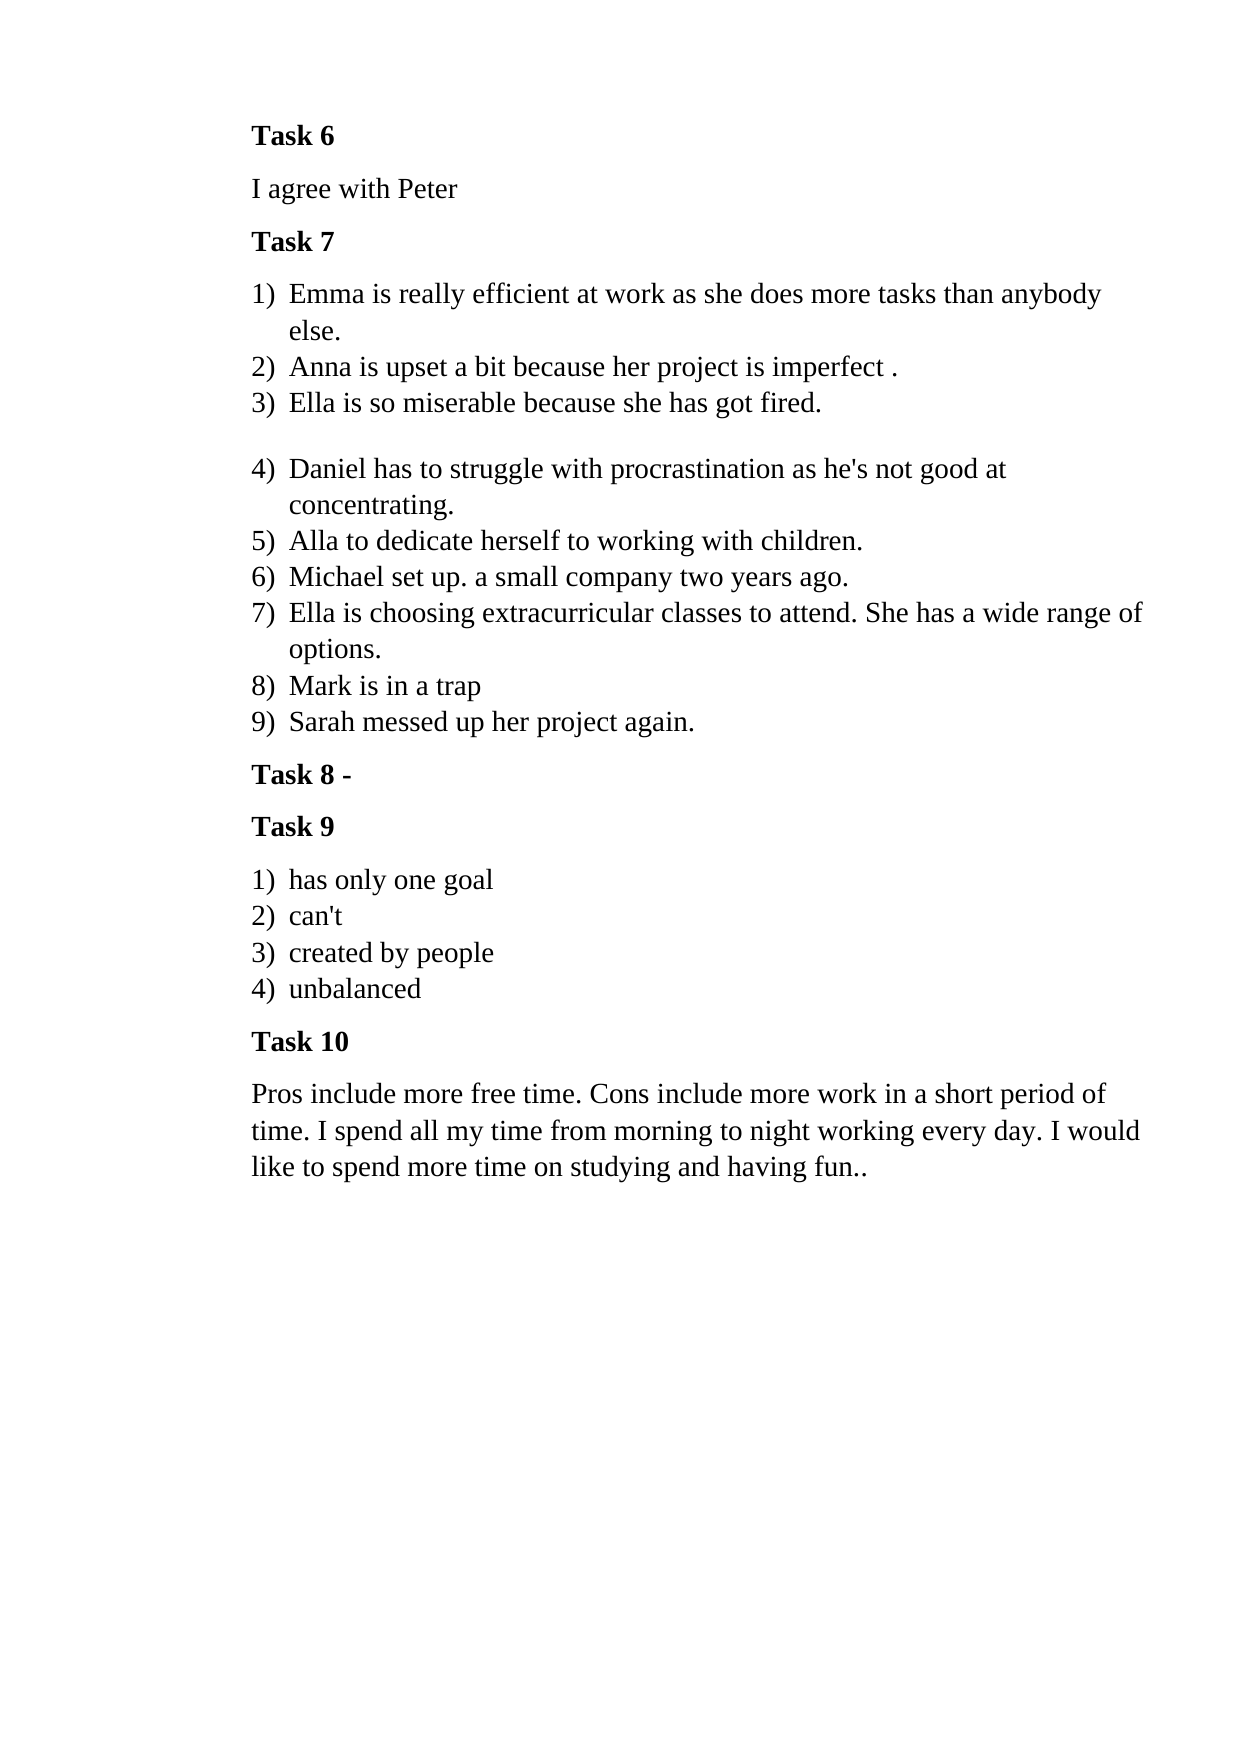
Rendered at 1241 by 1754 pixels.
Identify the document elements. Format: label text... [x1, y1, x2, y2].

list Michael set up. a small company two years ago. [251, 559, 1152, 593]
text Pros include more free time. Cons include more work in a short period of time. I spend all my time from morning to night working every day. I would like to spend more time on studying and having fun.. [251, 1076, 1152, 1182]
list can't [251, 898, 1152, 932]
list Mark is in a trap [251, 668, 1152, 701]
list Ella is so miserable because she has got fired. [251, 385, 1152, 449]
list Daniel has to struggle with procrastination as he's not good at concentrating. [251, 451, 1152, 521]
text I agree with Peter [177, 171, 1152, 204]
list Alla to dedicate herself to working with children. [251, 523, 1152, 557]
list has only one goal [251, 862, 1152, 896]
text Task 9 [177, 809, 1152, 843]
list Anna is upset a bit because her project is imperfect . [251, 349, 1152, 382]
list unbalanced [251, 971, 1152, 1004]
text Task 6 [177, 118, 1152, 152]
list created by people [251, 935, 1152, 968]
text Task 8 - [177, 757, 1152, 790]
list Ella is choosing extracurricular classes to attend. She has a wide range of options. [251, 596, 1152, 665]
text Task 10 [251, 1024, 1152, 1057]
list Emma is really efficient at work as she does more tasks than anybody else. [251, 277, 1152, 346]
list Sarah messed up her project again. [251, 704, 1152, 737]
text Task 7 [177, 224, 1152, 257]
